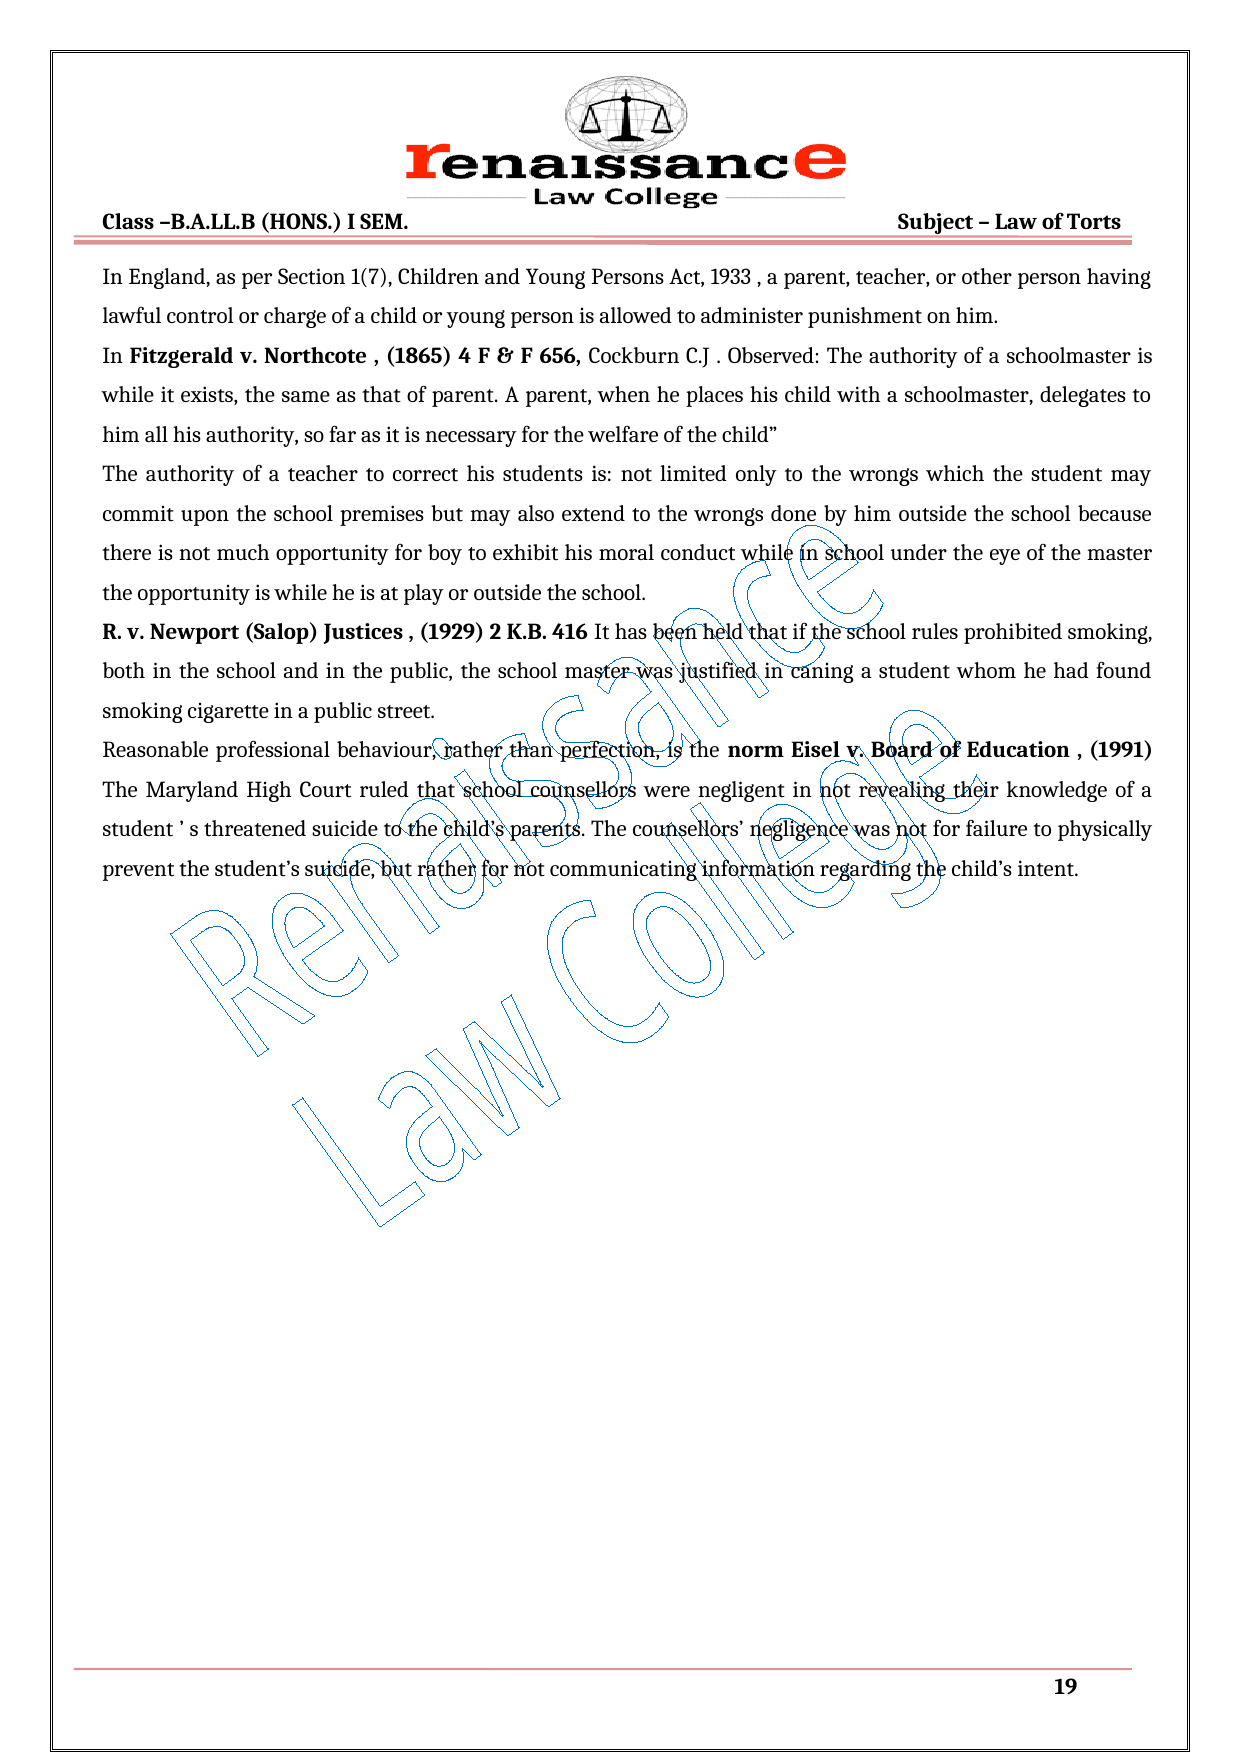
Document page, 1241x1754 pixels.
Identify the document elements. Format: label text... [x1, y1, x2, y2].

text In Fitzgerald v. Northcote , (1865) 4 F & F 656, Cockburn C.J . Observed: The authority of a schoolmaster is while it exists, the same as that of parent. A parent, when he places his child with a schoolmaster, delegates to him all his authority, so far as it is necessary for the welfare of the child” [102, 342, 1154, 448]
text Reasonable professional behaviour, rather than perfection, is the norm Eisel v. Board of Education , (1991) The Maryland High Court ruled that school counsellors were negligent in not revealing their knowledge of a student ’ s threatened suicide to the child’s parents. The counsellors’ negligence was not for failure to physically prevent the student’s suicide, but rather for not communicating information regarding the child’s intent. [102, 737, 1154, 882]
picture [382, 75, 874, 209]
text R. v. Newport (Salop) Justices , (1929) 2 K.B. 416 It has been held that if the school rules prohibited smoking, both in the school and in the public, the school master was justified in caning a student whom he had found smoking cigarette in a public street. [102, 619, 1154, 724]
text The authority of a teacher to correct his students is: not limited only to the wrongs which the student may commit upon the school premises but may also extend to the wrongs done by him outside the school because there is not much opportunity for boy to exhibit his moral conduct while in school under the eye of the master the opportunity is while he is at play or outside the school. [102, 461, 1154, 606]
text In England, as per Section 1(7), Children and Young Persons Act, 1933 , a parent, teacher, or other person having lawful control or charge of a child or young person is allowed to administer punishment on him. [102, 263, 1154, 329]
